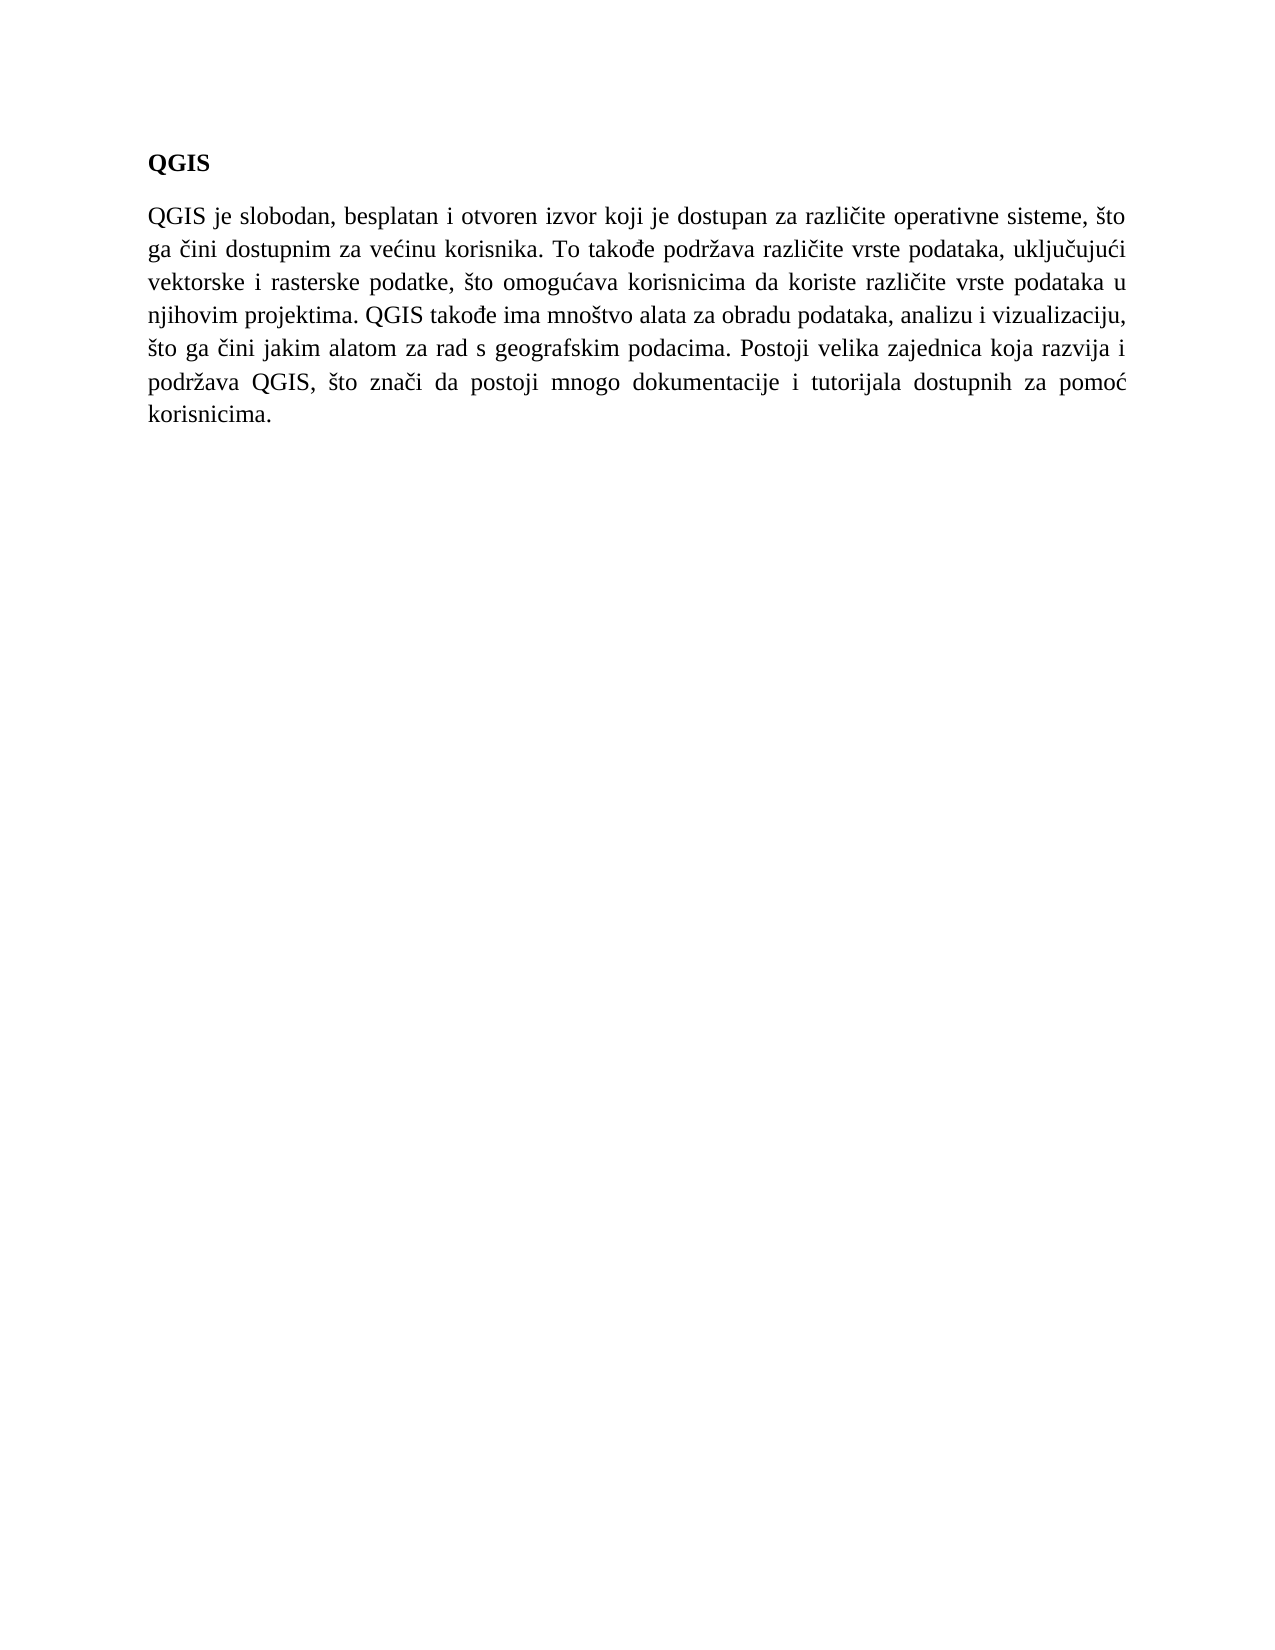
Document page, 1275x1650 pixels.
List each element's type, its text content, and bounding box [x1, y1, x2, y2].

text QGIS [148, 148, 1127, 176]
text QGIS je slobodan, besplatan i otvoren izvor koji je dostupan za različite operativne sisteme, što ga čini dostupnim za većinu korisnika. To takođe podržava različite vrste podataka, uključujući vektorske i rasterske podatke, što omogućava korisnicima da koriste različite vrste podataka u njihovim projektima. QGIS takođe ima mnoštvo alata za obradu podataka, analizu i vizualizaciju, što ga čini jakim alatom za rad s geografskim podacima. Postoji velika zajednica koja razvija i podržava QGIS, što znači da postoji mnogo dokumentacije i tutorijala dostupnih za pomoć korisnicima. [148, 201, 1127, 428]
